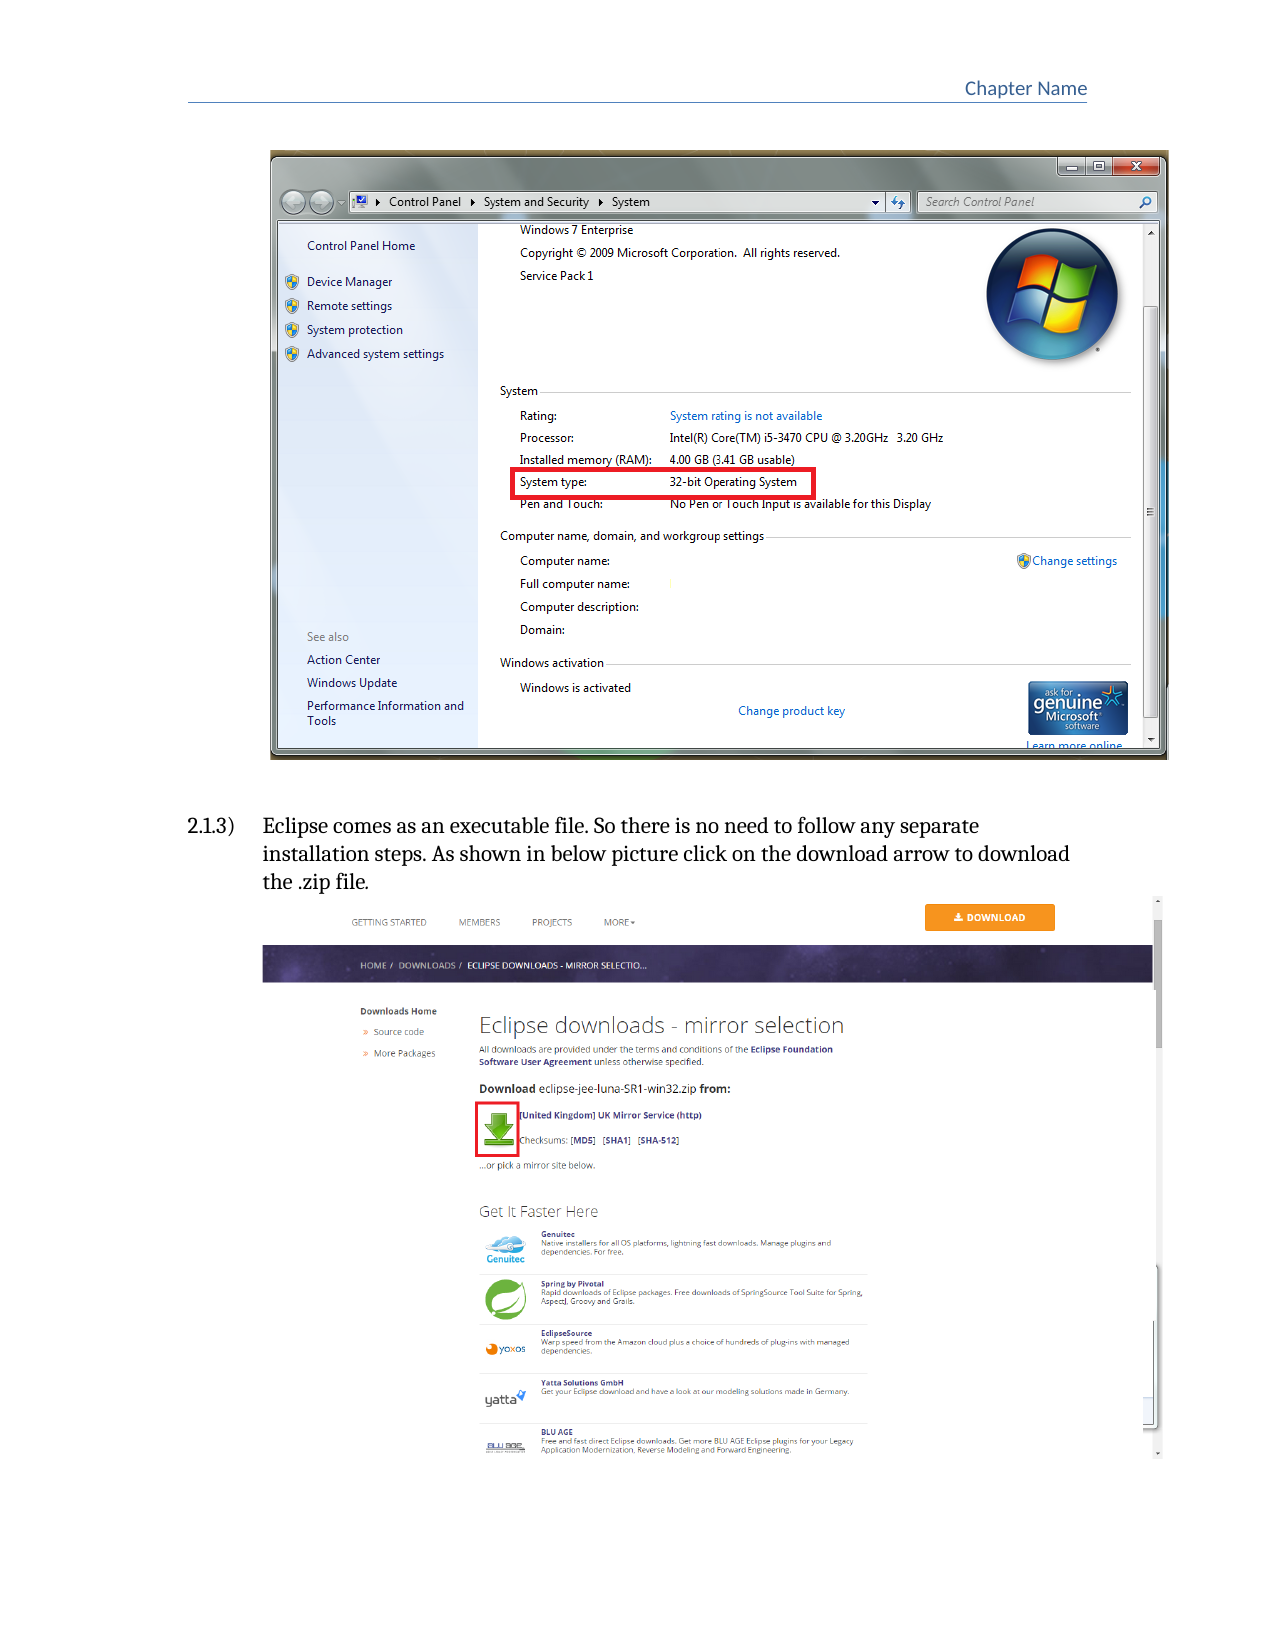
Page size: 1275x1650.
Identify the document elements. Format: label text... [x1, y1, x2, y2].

picture [262, 896, 1163, 1459]
picture [270, 150, 1169, 760]
